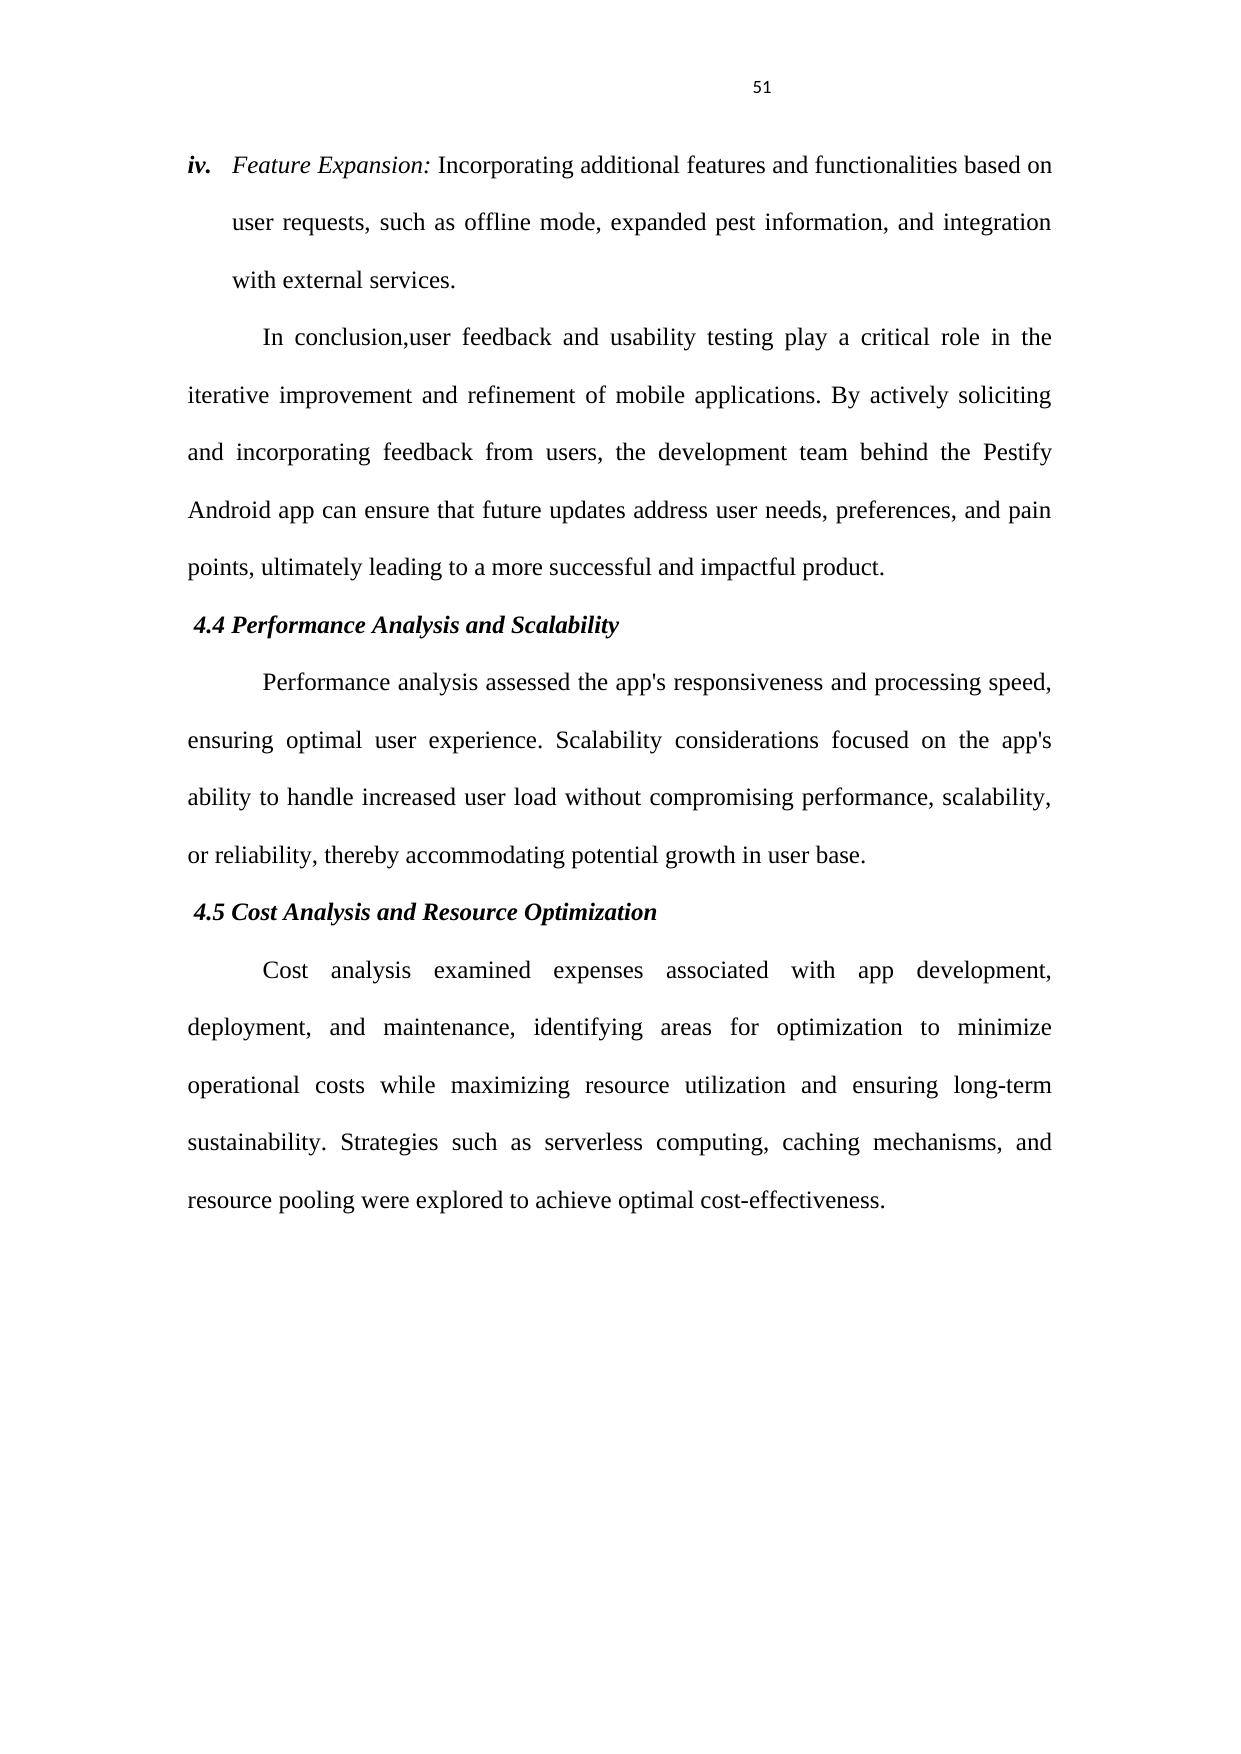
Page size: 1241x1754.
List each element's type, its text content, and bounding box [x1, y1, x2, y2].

text 4.4 Performance Analysis and Scalability [187, 610, 1053, 639]
text Cost analysis examined expenses associated with app development, deployment, and maintenance, identifying areas for optimization to minimize operational costs while maximizing resource utilization and ensuring long-term sustainability. Strategies such as serverless computing, caching mechanisms, and resource pooling were explored to achieve optimal cost-effectiveness. [187, 955, 1053, 1214]
text Performance analysis assessed the app's responsiveness and processing speed, ensuring optimal user experience. Scalability considerations focused on the app's ability to handle increased user load without compromising performance, scalability, or reliability, thereby accommodating potential growth in user base. [187, 667, 1053, 869]
list Feature Expansion: Incorporating additional features and functionalities based on user requests, such as offline mode, expanded pest information, and integration with external services. [187, 150, 1053, 294]
text In conclusion,user feedback and usability testing play a critical role in the iterative improvement and refinement of mobile applications. By actively soliciting and incorporating feedback from users, the development team behind the Pestify Android app can ensure that future updates address user needs, preferences, and pain points, ultimately leading to a more successful and impactful product. [187, 322, 1053, 581]
text 4.5 Cost Analysis and Resource Optimization [187, 897, 1053, 926]
